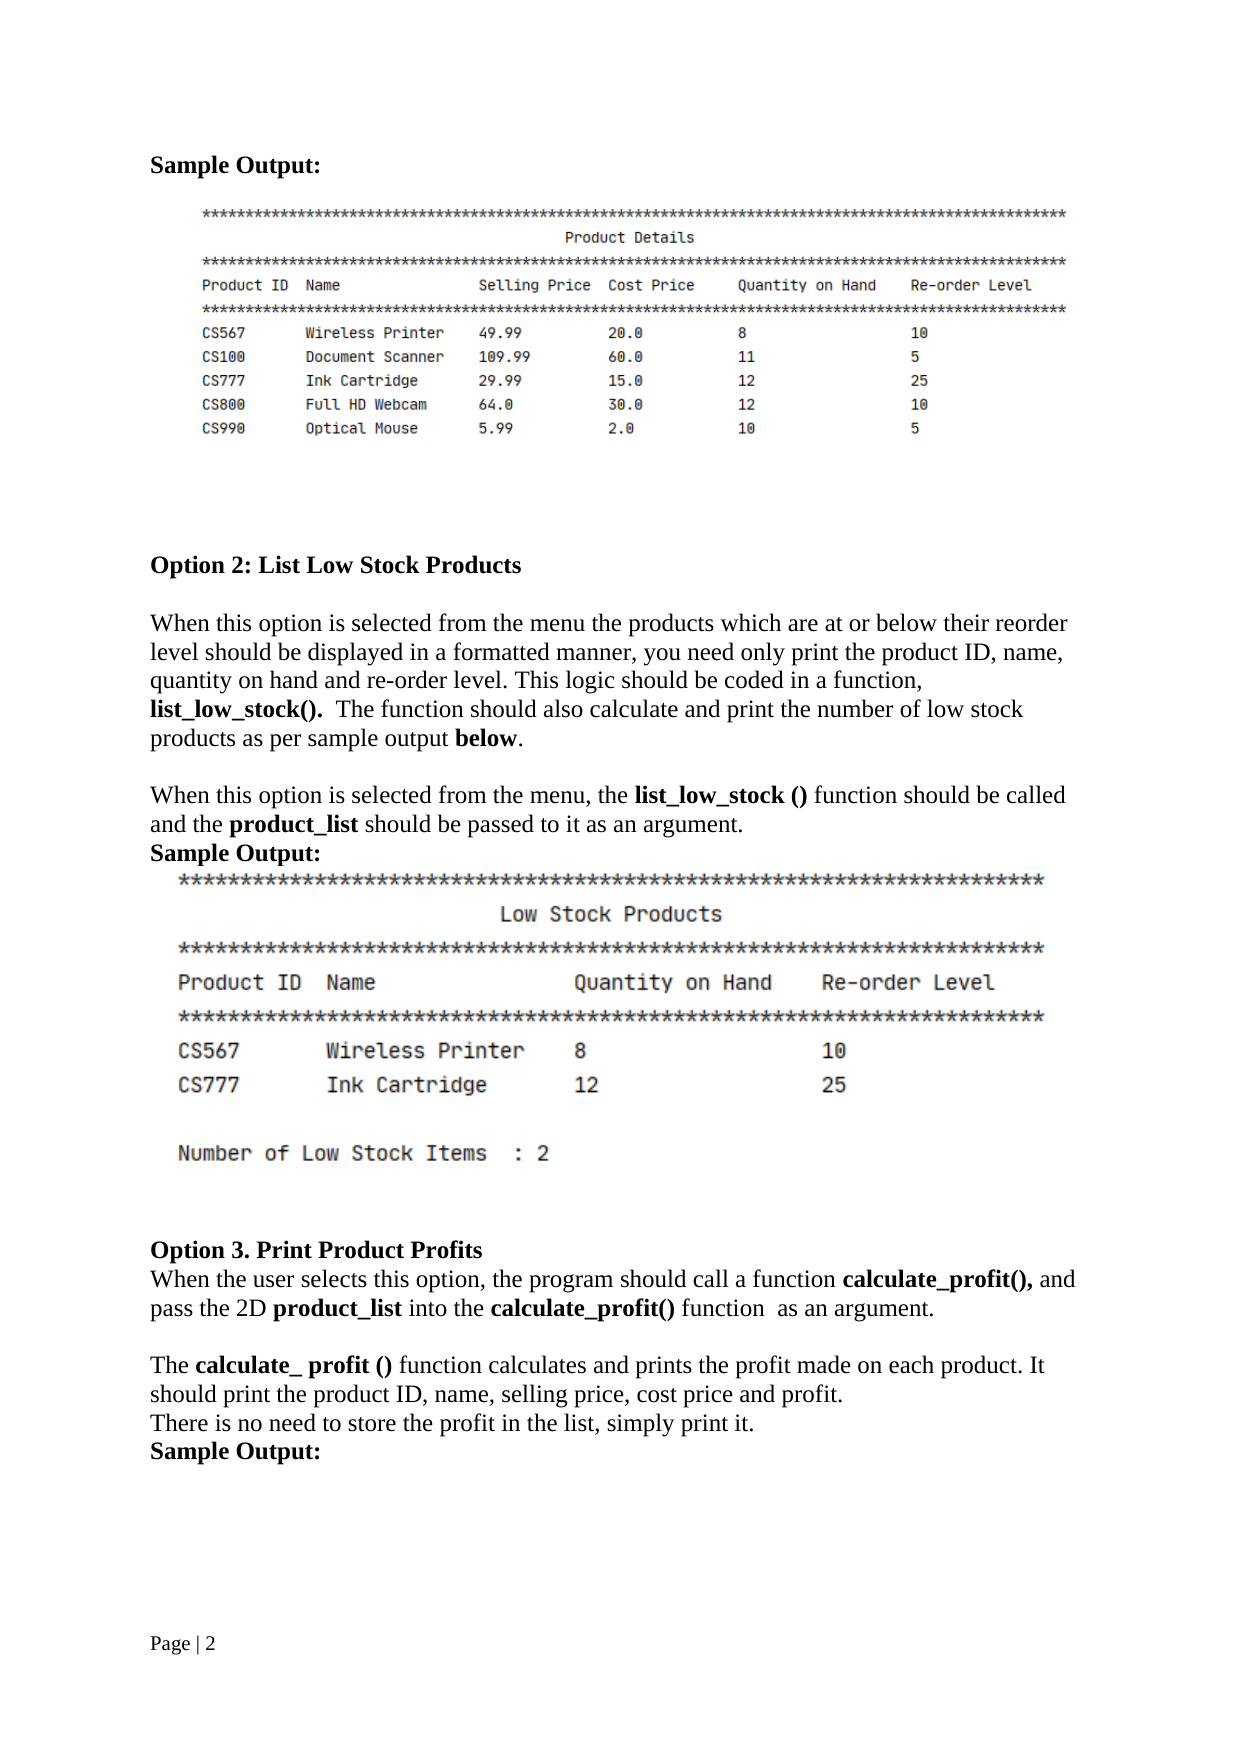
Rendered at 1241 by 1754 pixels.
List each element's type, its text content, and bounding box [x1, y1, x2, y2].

text Option 2: List Low Stock Products [150, 551, 1090, 579]
text There is no need to store the profit in the list, simply print it. [150, 1408, 1090, 1436]
text Sample Output: [150, 1436, 1090, 1465]
text When the user selects this option, the program should call a function calculate_profit(), and pass the 2D product_list into the calculate_profit() function as an argument. [150, 1264, 1090, 1321]
text Option 3. Print Product Profits [150, 1235, 1090, 1264]
text The calculate_ profit () function calculates and prints the profit made on each product. It should print the product ID, name, selling price, cost price and profit. [150, 1350, 1090, 1408]
text When this option is selected from the menu the products which are at or below their reorder level should be displayed in a formatted manner, you need only print the product ID, name, quantity on hand and re-order level. This logic should be coded in a function, list_low_stock(). The function should also calculate and print the number of low stock products as per sample output below. [150, 608, 1090, 752]
text When this option is selected from the menu, the list_low_stock () function should be called and the product_list should be passed to it as an argument. [150, 781, 1090, 838]
picture [150, 866, 1091, 1178]
text Sample Output: [150, 150, 1090, 179]
text Sample Output: [150, 838, 1090, 866]
picture [150, 207, 1091, 465]
